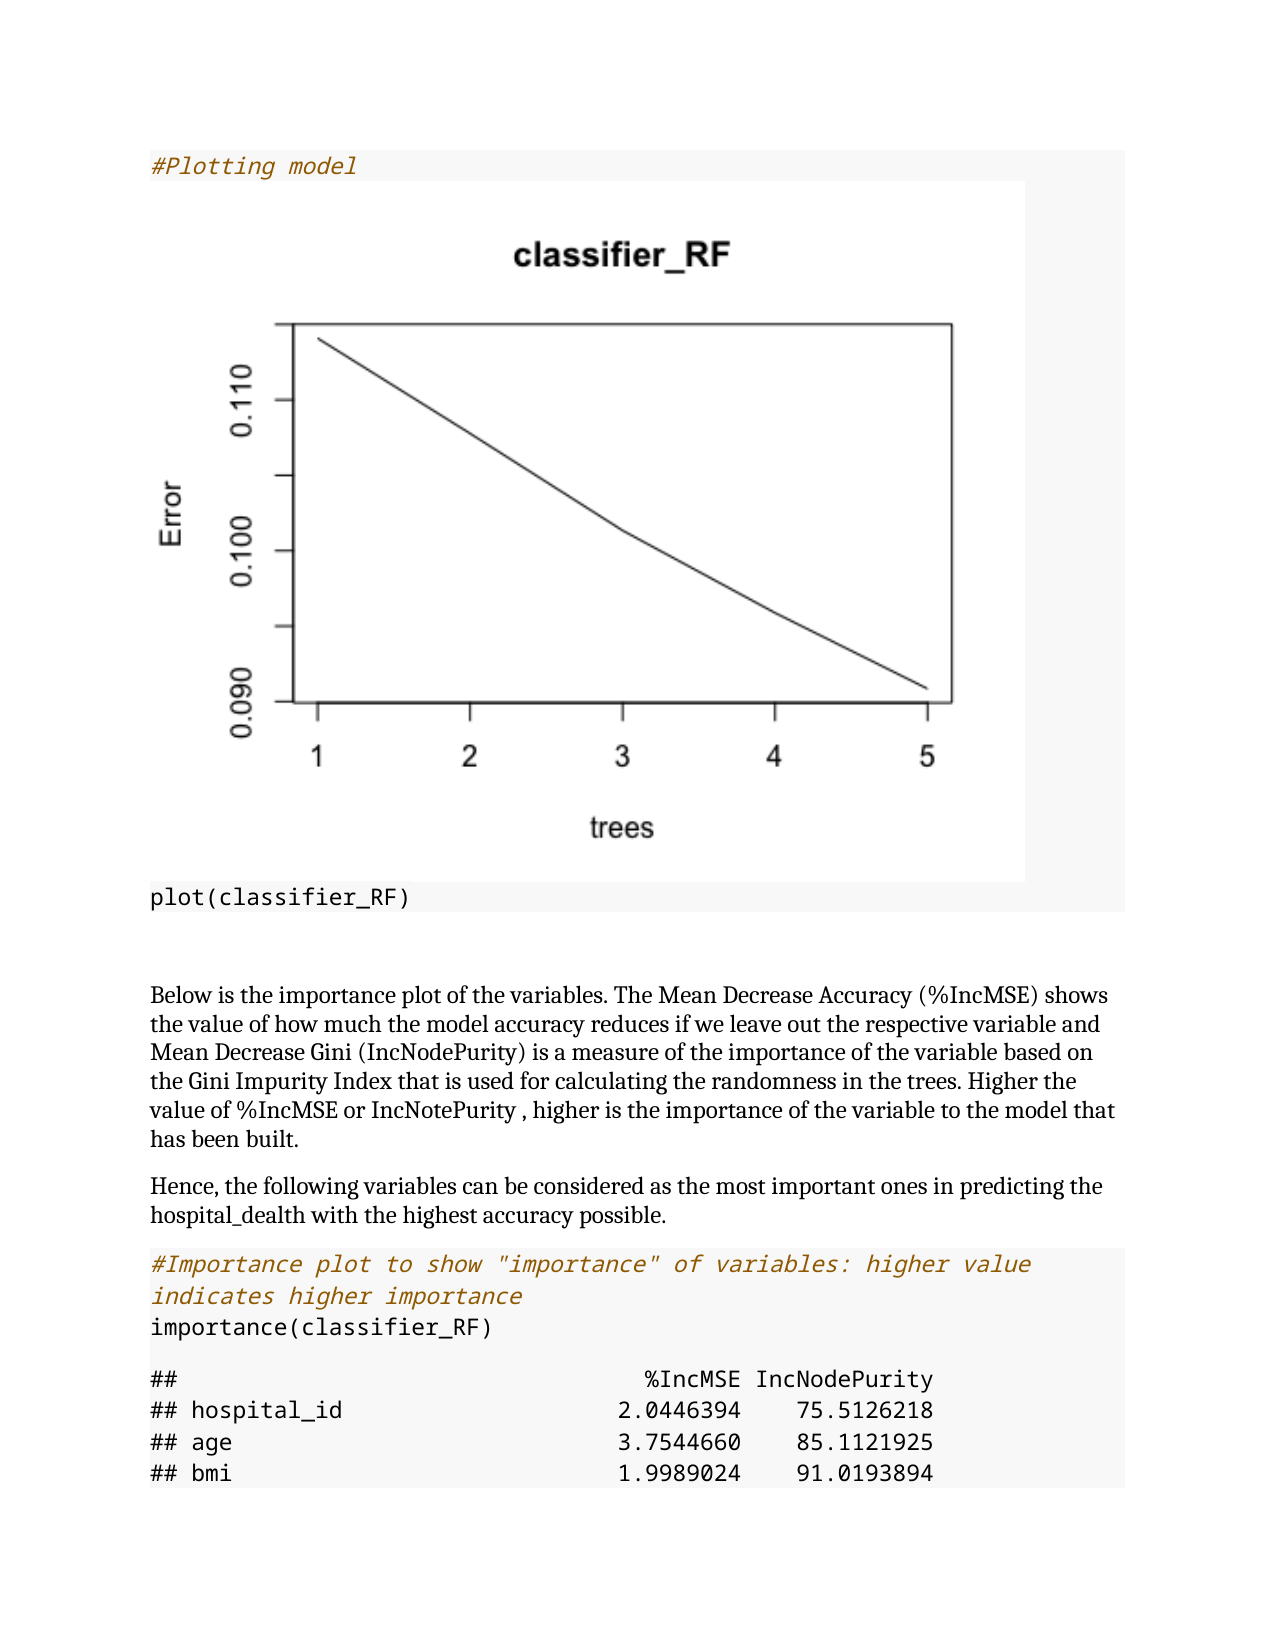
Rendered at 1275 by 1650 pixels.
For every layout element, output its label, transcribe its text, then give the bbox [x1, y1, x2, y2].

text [150, 1363, 1125, 1488]
text #Plotting model plot(classifier_RF) [356, 150, 1125, 912]
text Hence, the following variables can be considered as the most important ones in predicting the hospital_dealth with the highest accuracy possible. [150, 1172, 1125, 1229]
text Below is the importance plot of the variables. The Mean Decrease Accuracy (%IncMSE) shows the value of how much the model accuracy reduces if we leave out the respective variable and Mean Decrease Gini (IncNodePurity) is a measure of the importance of the variable based on the Gini Impurity Index that is used for calculating the randomness in the trees. Higher the value of %IncMSE or IncNotePurity , higher is the importance of the variable to the model that has been built. [150, 981, 1125, 1153]
picture [150, 181, 1025, 882]
text #Importance plot to show "importance" of variables: higher value indicates higher importance importance(classifier_RF) [150, 1248, 1125, 1342]
